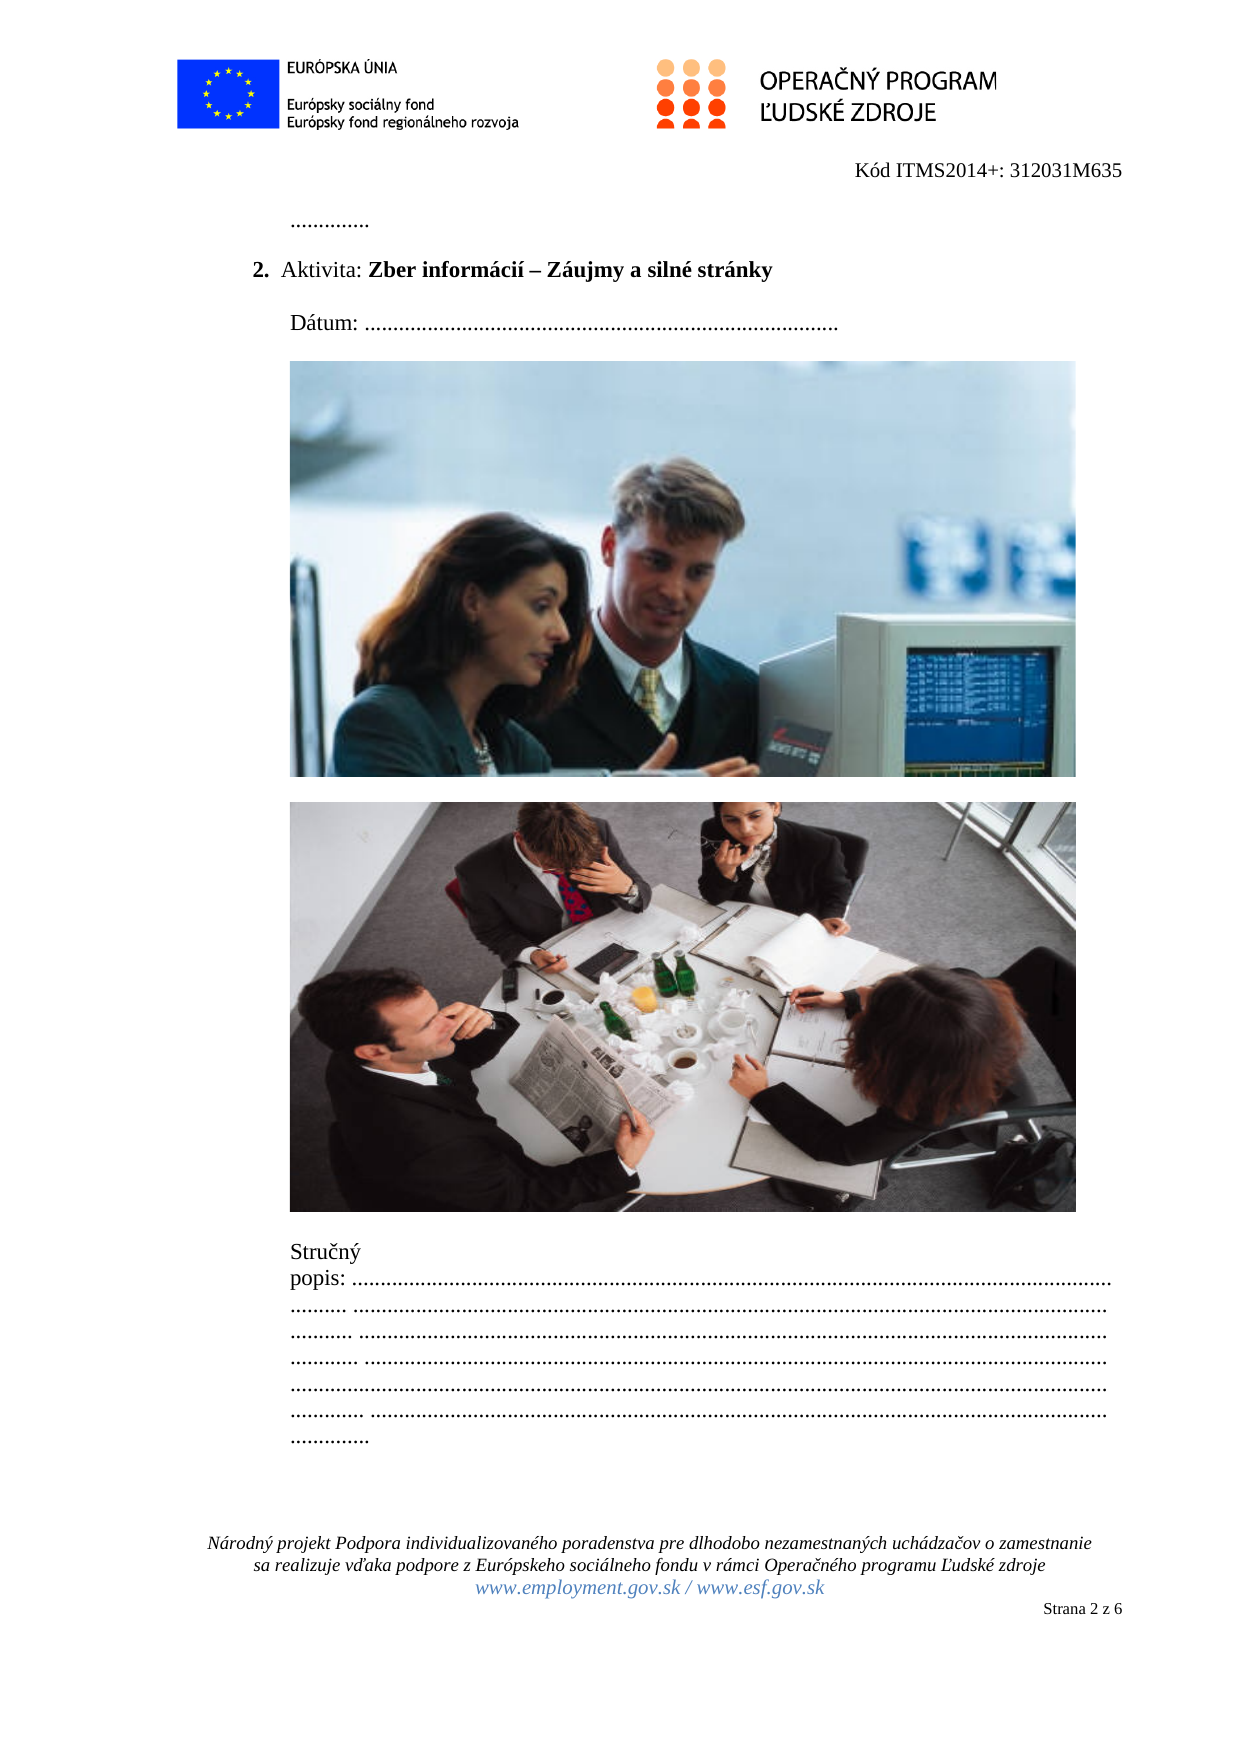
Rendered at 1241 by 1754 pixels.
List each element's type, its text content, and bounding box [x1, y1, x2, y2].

picture [289, 802, 1076, 1212]
picture [289, 361, 1076, 777]
text Dátum: ................................................................................... [290, 309, 1114, 335]
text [290, 206, 1114, 232]
picture [177, 59, 997, 130]
list Aktivita: Zber informácií – Záujmy a silné stránky [252, 256, 1114, 282]
